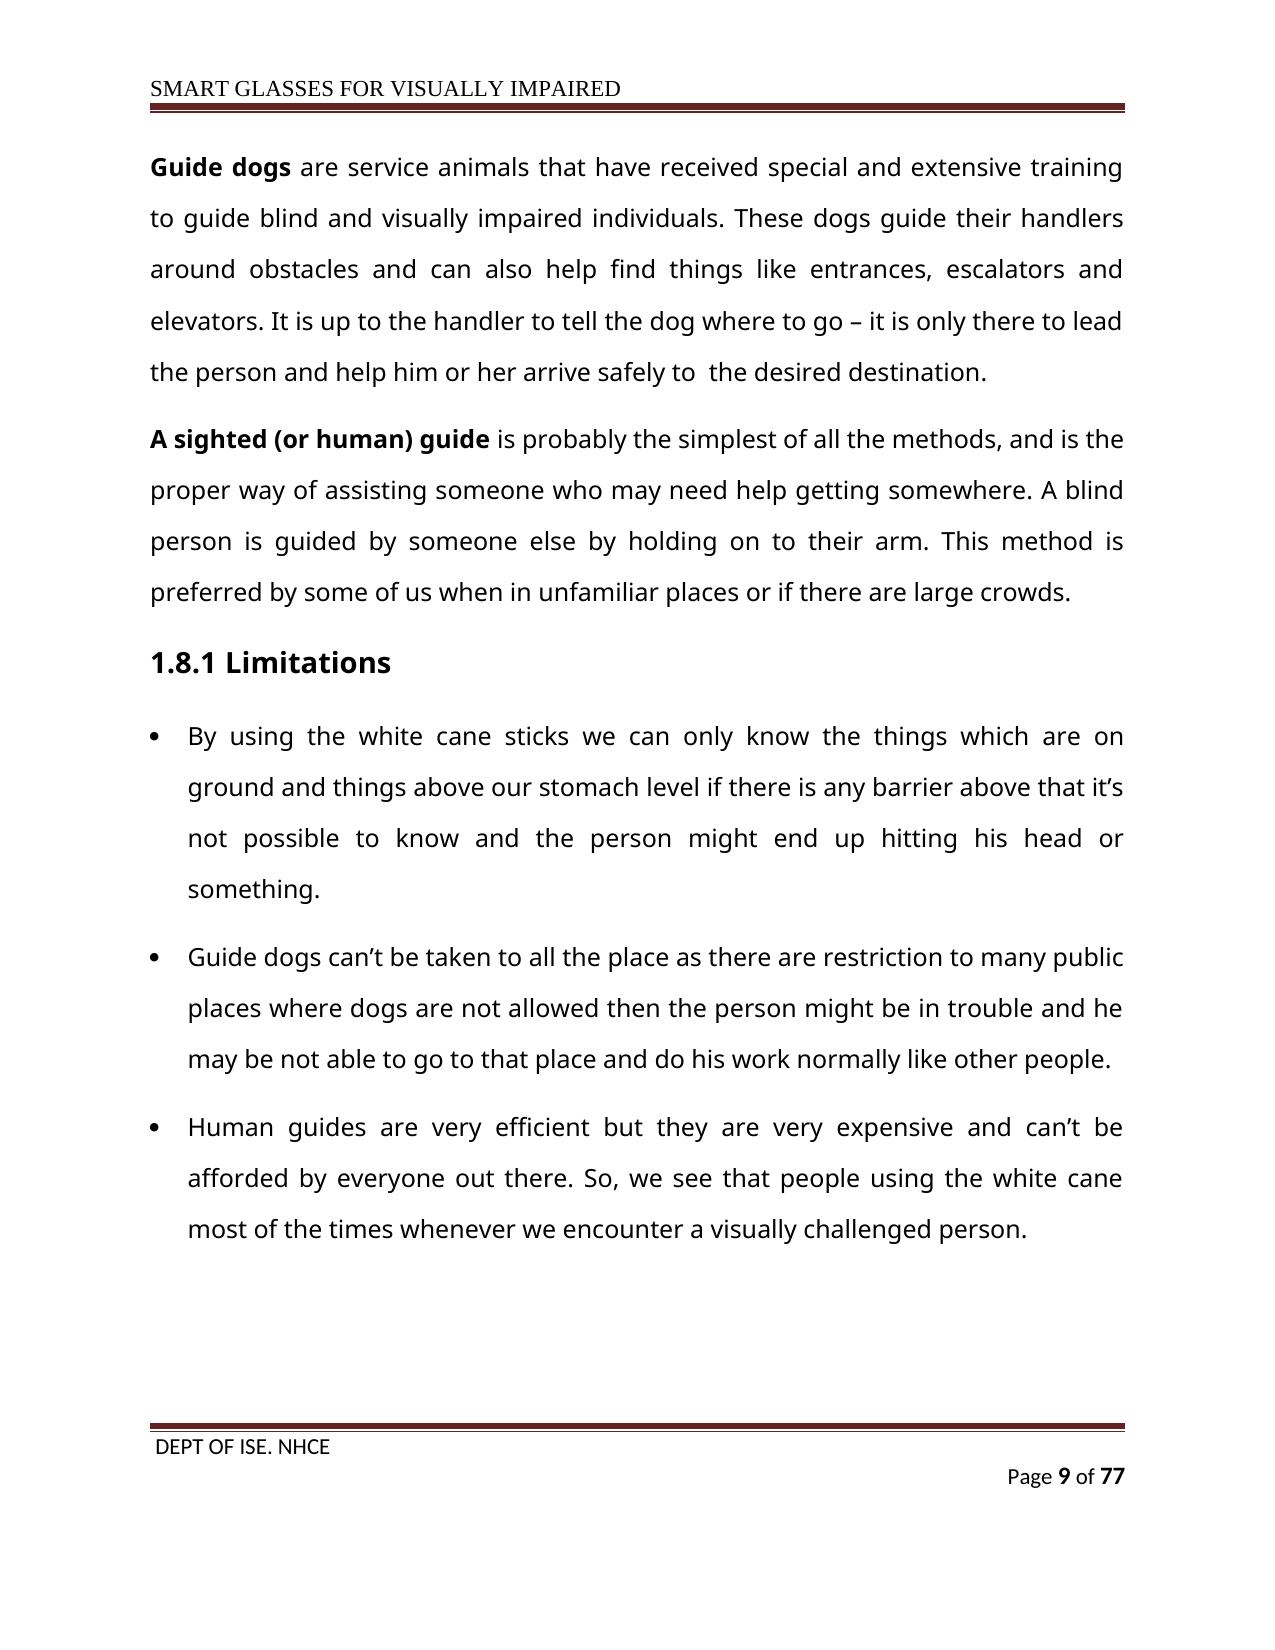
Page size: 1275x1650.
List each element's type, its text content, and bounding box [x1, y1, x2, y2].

text A sighted (or human) guide is probably the simplest of all the methods, and is the proper way of assisting someone who may need help getting somewhere. A blind person is guided by someone else by holding on to their arm. This method is preferred by some of us when in unfamiliar places or if there are large crowds. [150, 422, 1125, 609]
list Limitations [150, 643, 1125, 682]
list Human guides are very efficient but they are very expensive and can’t be afforded by everyone out there. So, we see that people using the white cane most of the times whenever we encounter a visually challenged person. [150, 1109, 1125, 1246]
list By using the white cane sticks we can only know the things which are on ground and things above our stomach level if there is any barrier above that it’s not possible to know and the person might end up hitting his head or something. [150, 719, 1125, 906]
list Guide dogs can’t be taken to all the place as there are restriction to many public places where dogs are not allowed then the person might be in trouble and he may be not able to go to that place and do his work normally like other people. [150, 940, 1125, 1076]
text Guide dogs are service animals that have received special and extensive training to guide blind and visually impaired individuals. These dogs guide their handlers around obstacles and can also help find things like entrances, escalators and elevators. It is up to the handler to tell the dog where to go – it is only there to lead the person and help him or her arrive safely to the desired destination. [150, 150, 1125, 388]
